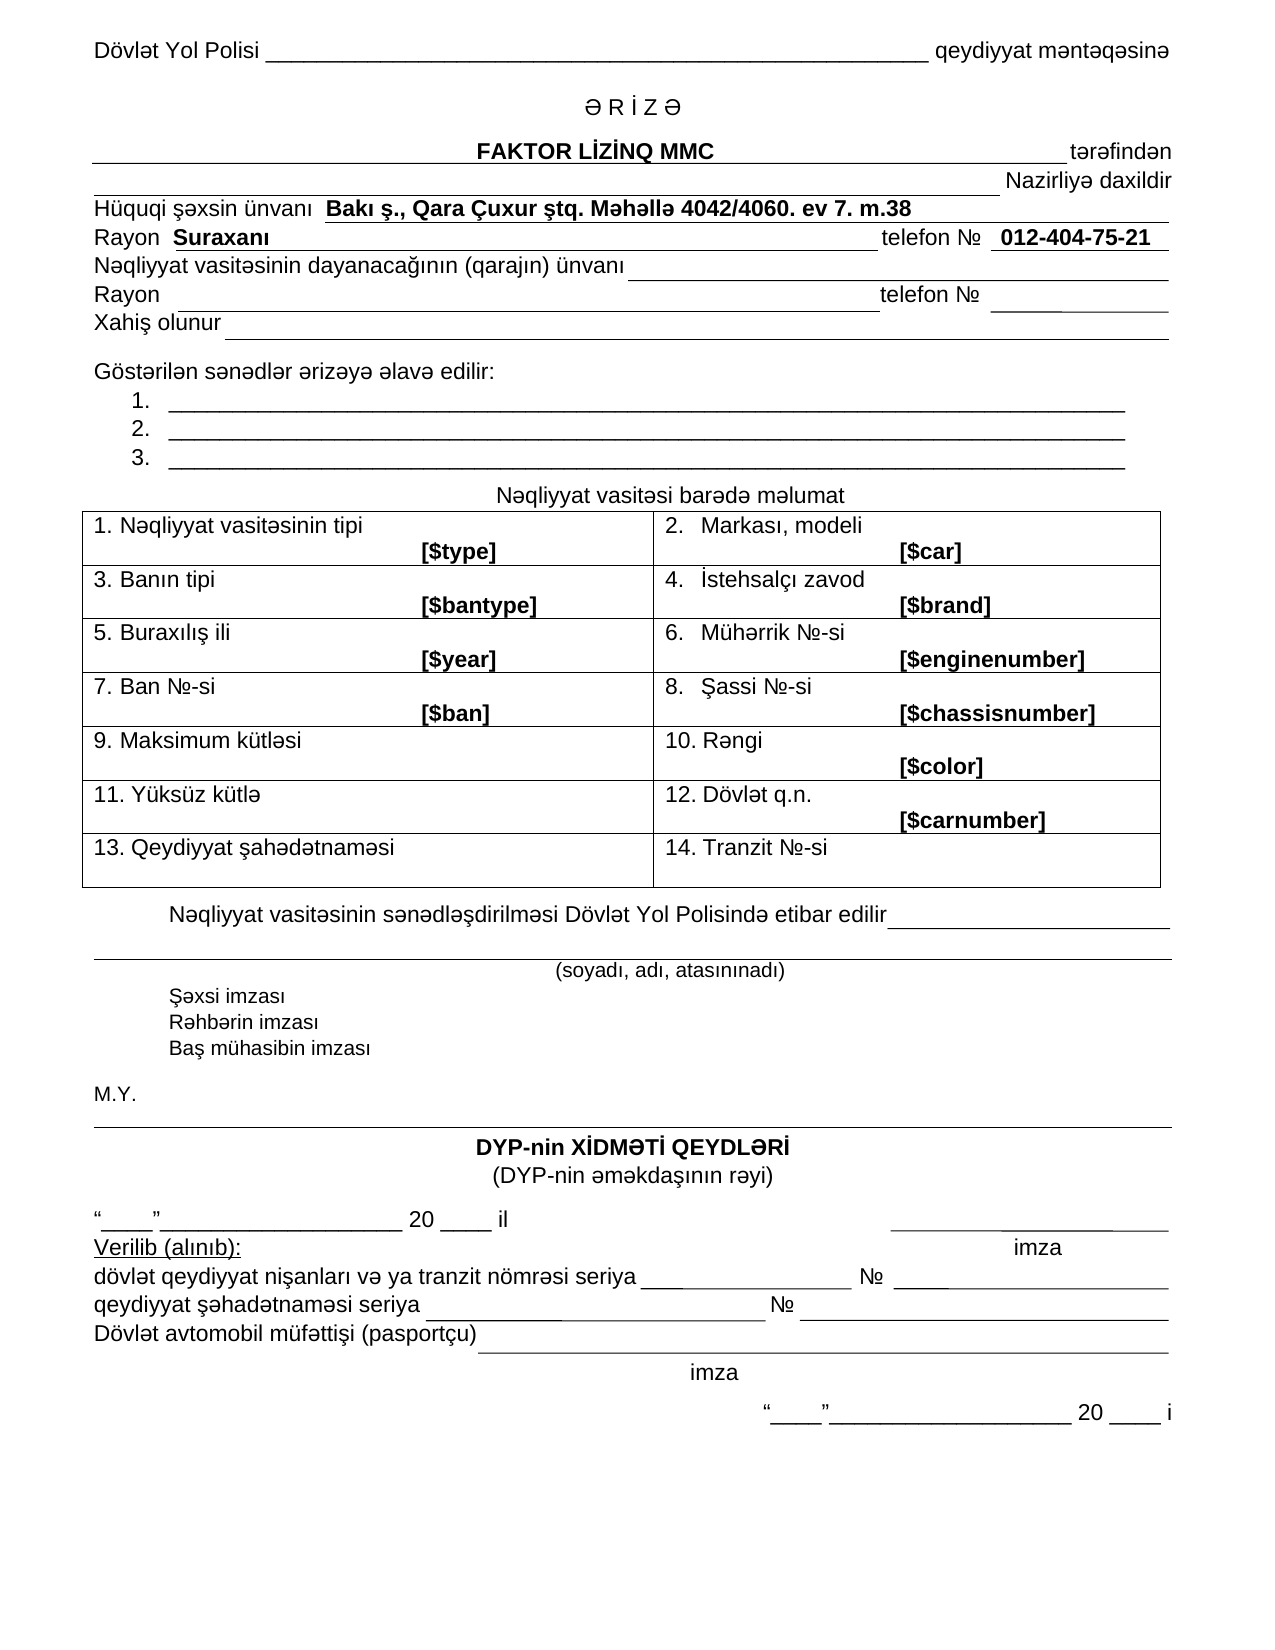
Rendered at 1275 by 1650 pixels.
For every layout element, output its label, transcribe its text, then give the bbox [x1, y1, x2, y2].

table_cell [410, 834, 653, 887]
table_cell [410, 781, 653, 833]
text M.Y. [94, 1082, 1172, 1106]
text (DYP-nin əməkdaşının rəyi) [94, 1162, 1172, 1188]
table_cell Qeydiyyat şahədətnaməsi [83, 834, 410, 887]
table_cell Rəngi [654, 727, 888, 779]
table_cell İstehsalçı zavod [654, 566, 888, 618]
table_cell [$color] [888, 727, 1160, 779]
text qeydiyyat şəhadətnaməsi seriya № [94, 1291, 1172, 1318]
text Dövlət avtomobil müfəttişi (pasportçu) [94, 1320, 1172, 1346]
table_cell Şassi №-si [654, 673, 888, 726]
list ___________________________________________________________________________ [131, 443, 1172, 470]
text Göstərilən sənədlər ərizəyə əlavə edilir: [94, 358, 1172, 384]
text dövlət qeydiyyat nişanları və ya tranzit nömrəsi seriya № [94, 1263, 1172, 1289]
text Rayon telefon № [94, 281, 1172, 307]
table_cell [$bantype] [410, 566, 653, 618]
text Verilib (alınıb): imza [94, 1234, 1172, 1261]
text Dövlət Yol Polisi ____________________________________________________ qeydiyyat məntəqəsinə [94, 37, 1172, 64]
text Ə R İ Z Ə [94, 94, 1172, 121]
table_cell [$enginenumber] [888, 619, 1160, 672]
table_cell [888, 834, 1160, 887]
list Rəhbərin imzası [169, 1009, 1172, 1033]
table_cell Maksimum kütləsi [83, 727, 410, 779]
table_header [$type] [410, 512, 653, 564]
list Baş mühasibin imzası [169, 1035, 1172, 1059]
text “____”___________________ 20 ____ il [94, 1206, 1172, 1232]
list Nəqliyyat vasitəsi barədə məlumat [169, 482, 1172, 509]
table_cell Ban №-si [83, 673, 410, 726]
table_cell Dövlət q.n. [654, 781, 888, 833]
table_cell [410, 727, 653, 779]
table_cell [$brand] [888, 566, 1160, 618]
table_cell Banın tipi [83, 566, 410, 618]
text FAKTOR LİZİNQ MMC tərəfindən [94, 138, 1172, 165]
list Şəxsi imzası [169, 984, 1172, 1008]
text Nəqliyyat vasitəsinin dayanacağının (qarajın) ünvanı [94, 252, 1172, 278]
table_cell Buraxılış ili [83, 619, 410, 672]
text Nazirliyə daxildir [94, 167, 1172, 193]
text “____”___________________ 20 ____ i [94, 1399, 1172, 1425]
text imza [94, 1359, 1172, 1386]
list ___________________________________________________________________________ [131, 387, 1172, 413]
table_cell Yüksüz kütlə [83, 781, 410, 833]
text Hüquqi şəxsin ünvanı Bakı ş., Qara Çuxur ştq. Məhəllə 4042/4060. ev 7. m.38 [94, 195, 1172, 222]
list Nəqliyyat vasitəsinin sənədləşdirilməsi Dövlət Yol Polisində etibar edilir [169, 901, 1172, 927]
table_cell [$ban] [410, 673, 653, 726]
list ___________________________________________________________________________ [131, 415, 1172, 441]
table_cell Mühərrik №-si [654, 619, 888, 672]
table_header Nəqliyyat vasitəsinin tipi [83, 512, 410, 564]
text DYP-nin XİDMƏTİ QEYDLƏRİ [94, 1133, 1172, 1160]
table_cell [$year] [410, 619, 653, 672]
table_cell [$chassisnumber] [888, 673, 1160, 726]
list (soyadı, adı, atasınınadı) [169, 960, 1172, 982]
table_header [$car] [888, 512, 1160, 564]
table_cell [$carnumber] [888, 781, 1160, 833]
text Xahiş olunur [94, 309, 1172, 336]
text Rayon Suraxanı telefon № 012-404-75-21 [94, 224, 1172, 250]
table_cell Tranzit №-si [654, 834, 888, 887]
table_header Markası, modeli [654, 512, 888, 564]
